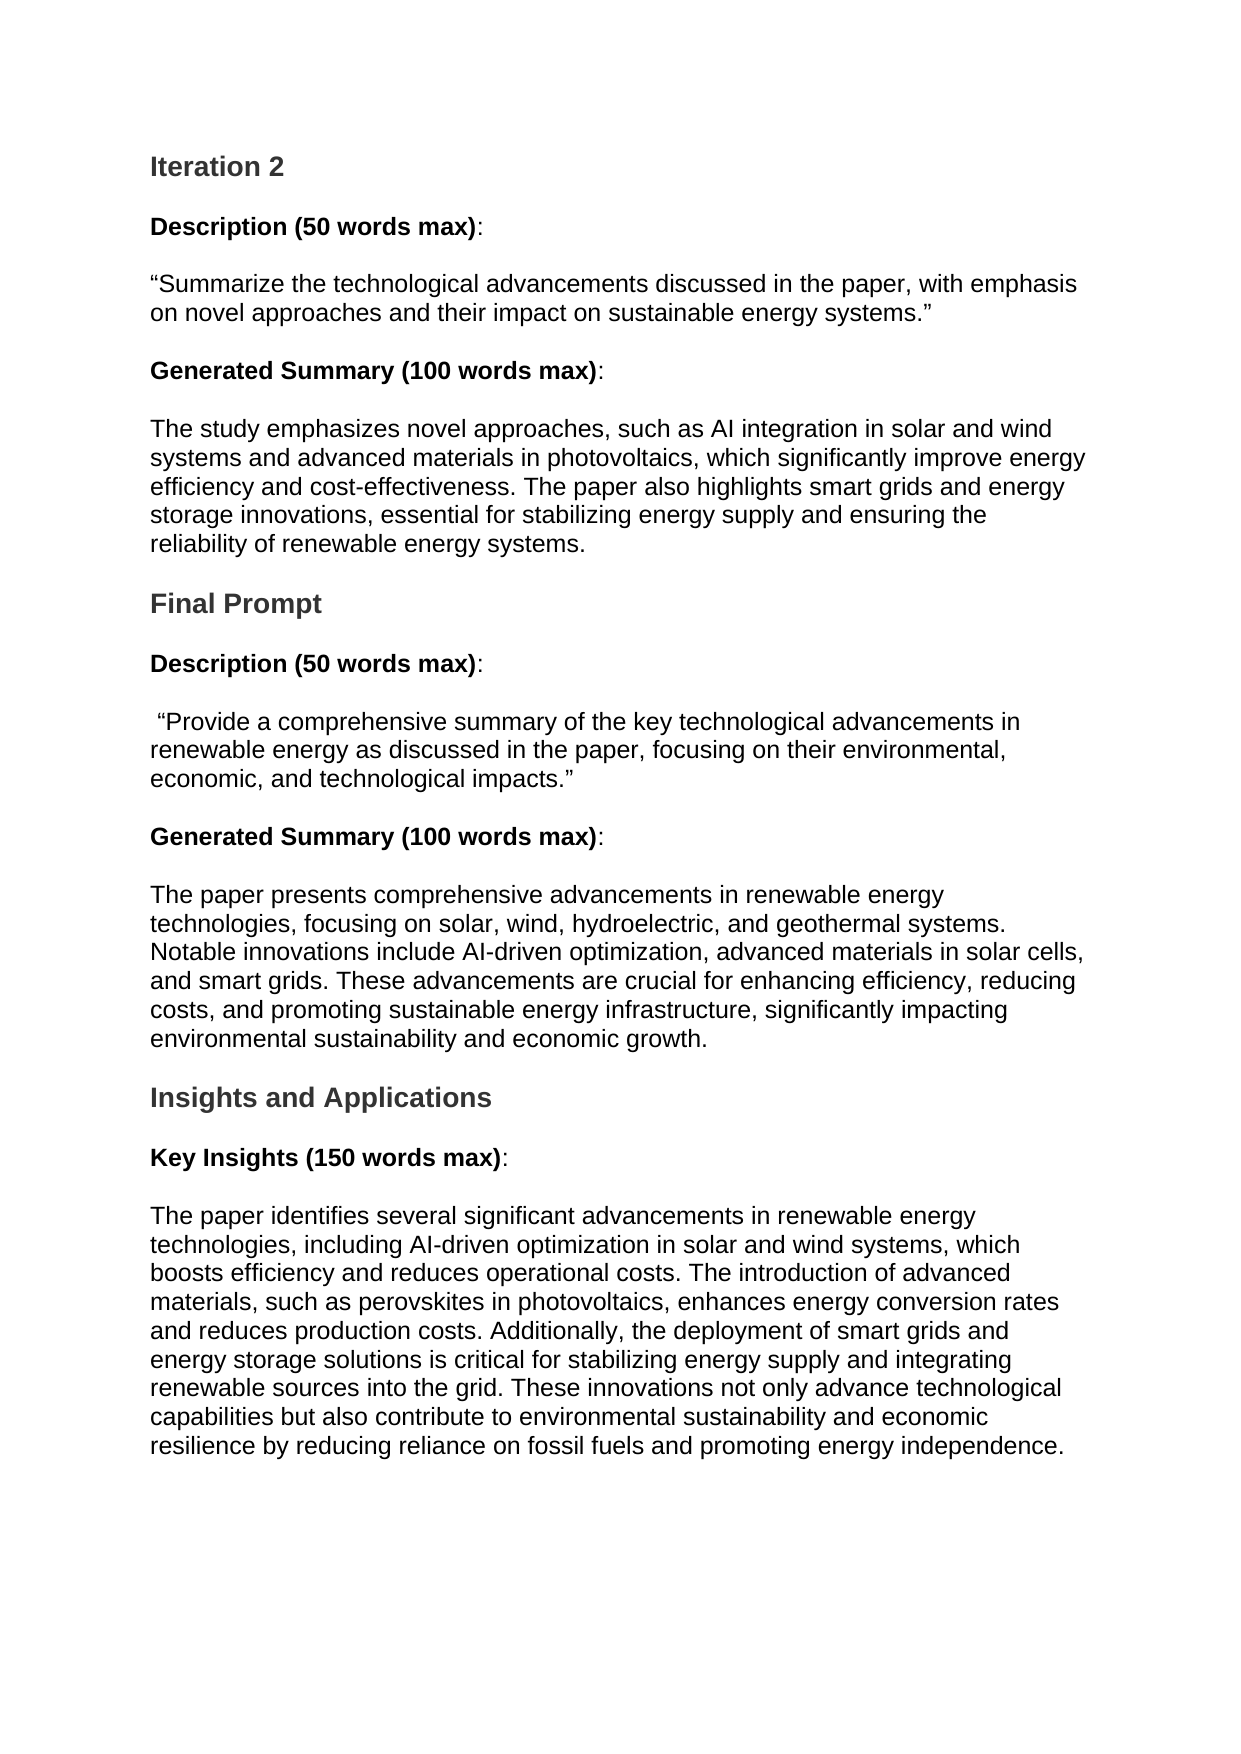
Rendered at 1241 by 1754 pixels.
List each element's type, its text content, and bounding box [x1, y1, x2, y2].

text “Provide a comprehensive summary of the key technological advancements in renewable energy as discussed in the paper, focusing on their environmental, economic, and technological impacts.” [150, 706, 1090, 793]
text The paper presents comprehensive advancements in renewable energy technologies, focusing on solar, wind, hydroelectric, and geothermal systems. Notable innovations include AI-driven optimization, advanced materials in solar cells, and smart grids. These advancements are crucial for enhancing efficiency, reducing costs, and promoting sustainable energy infrastructure, significantly impacting environmental sustainability and economic growth. [150, 880, 1090, 1052]
text Generated Summary (100 words max): [150, 822, 1090, 851]
subtitle Insights and Applications [150, 1081, 1090, 1114]
text Description (50 words max): [150, 212, 1090, 240]
subtitle Final Prompt [150, 587, 1090, 619]
text The study emphasizes novel approaches, such as AI integration in solar and wind systems and advanced materials in photovoltaics, which significantly improve energy efficiency and cost-effectiveness. The paper also highlights smart grids and energy storage innovations, essential for stabilizing energy supply and ensuring the reliability of renewable energy systems. [150, 414, 1090, 558]
text Description (50 words max): [150, 648, 1090, 677]
subtitle Iteration 2 [150, 150, 1090, 182]
text Key Insights (150 words max): [150, 1143, 1090, 1172]
text The paper identifies several significant advancements in renewable energy technologies, including AI-driven optimization in solar and wind systems, which boosts efficiency and reduces operational costs. The introduction of advanced materials, such as perovskites in photovoltaics, enhances energy conversion rates and reduces production costs. Additionally, the deployment of smart grids and energy storage solutions is critical for stabilizing energy supply and integrating renewable sources into the grid. These innovations not only advance technological capabilities but also contribute to environmental sustainability and economic resilience by reducing reliance on fossil fuels and promoting energy independence. [150, 1201, 1090, 1460]
text “Summarize the technological advancements discussed in the paper, with emphasis on novel approaches and their impact on sustainable energy systems.” [150, 269, 1090, 327]
text Generated Summary (100 words max): [150, 356, 1090, 385]
